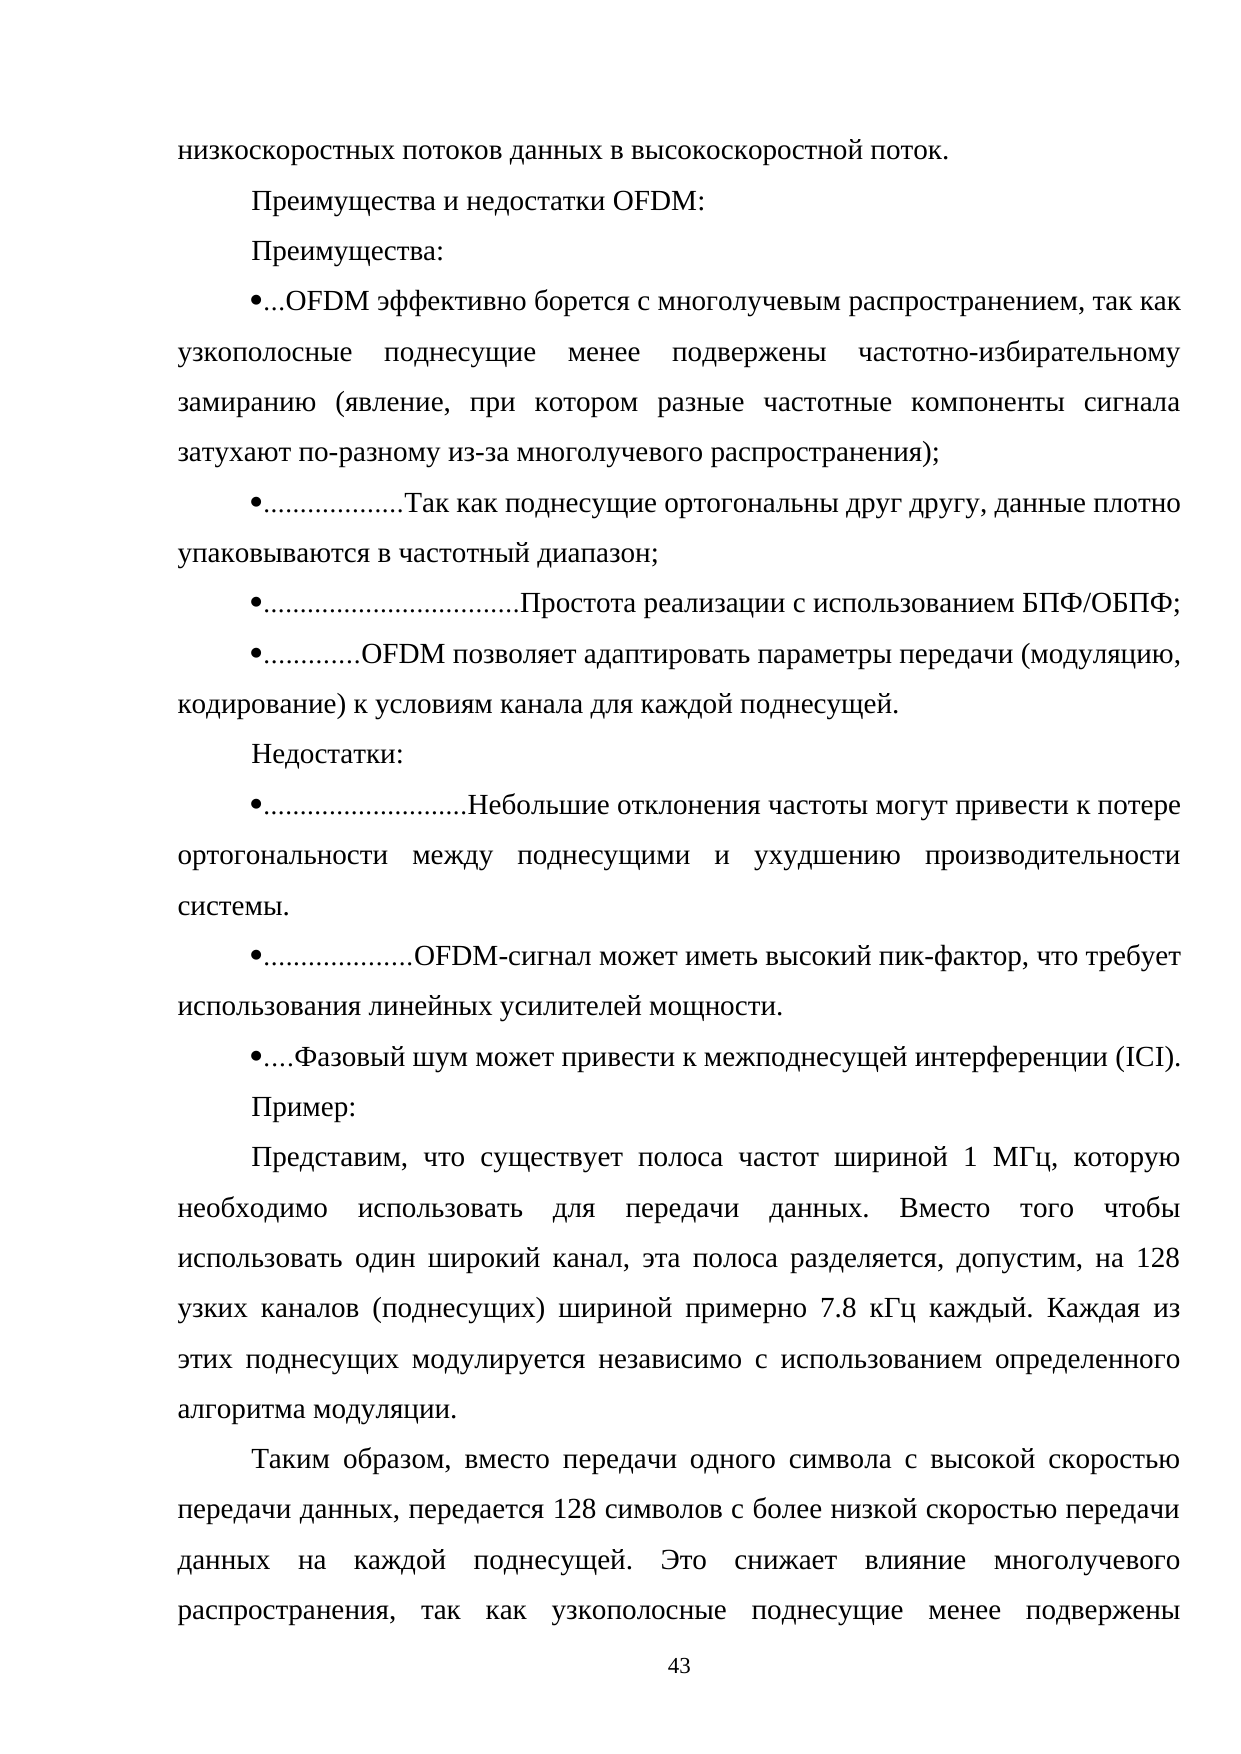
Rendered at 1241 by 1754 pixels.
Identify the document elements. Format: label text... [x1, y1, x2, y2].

list Фазовый шум может привести к межподнесущей интерференции (ICI). [177, 1039, 1181, 1072]
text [177, 1441, 1181, 1626]
text Недостатки: [177, 737, 1181, 770]
list Простота реализации с использованием БПФ/ОБПФ; [177, 586, 1181, 619]
list OFDM эффективно борется с многолучевым распространением, так как узкополосные поднесущие менее подвержены частотно-избирательному замиранию (явление, при котором разные частотные компоненты сигнала затухают по-разному из-за многолучевого распространения); [177, 283, 1181, 468]
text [177, 132, 1181, 166]
text Пример: [177, 1089, 1181, 1123]
text Представим, что существует полоса частот шириной 1 МГц, которую необходимо использовать для передачи данных. Вместо того чтобы использовать один широкий канал, эта полоса разделяется, допустим, на 128 узких каналов (поднесущих) шириной примерно 7.8 кГц каждый. Каждая из этих поднесущих модулируется независимо с использованием определенного алгоритма модуляции. [177, 1139, 1181, 1424]
text Преимущества: [177, 233, 1181, 267]
list Небольшие отклонения частоты могут привести к потере ортогональности между поднесущими и ухудшению производительности системы. [177, 787, 1181, 921]
list Так как поднесущие ортогональны друг другу, данные плотно упаковываются в частотный диапазон; [177, 485, 1181, 569]
list OFDM-сигнал может иметь высокий пик-фактор, что требует использования линейных усилителей мощности. [177, 938, 1181, 1022]
text Преимущества и недостатки OFDM: [177, 183, 1181, 216]
list OFDM позволяет адаптировать параметры передачи (модуляцию, кодирование) к условиям канала для каждой поднесущей. [177, 636, 1181, 720]
